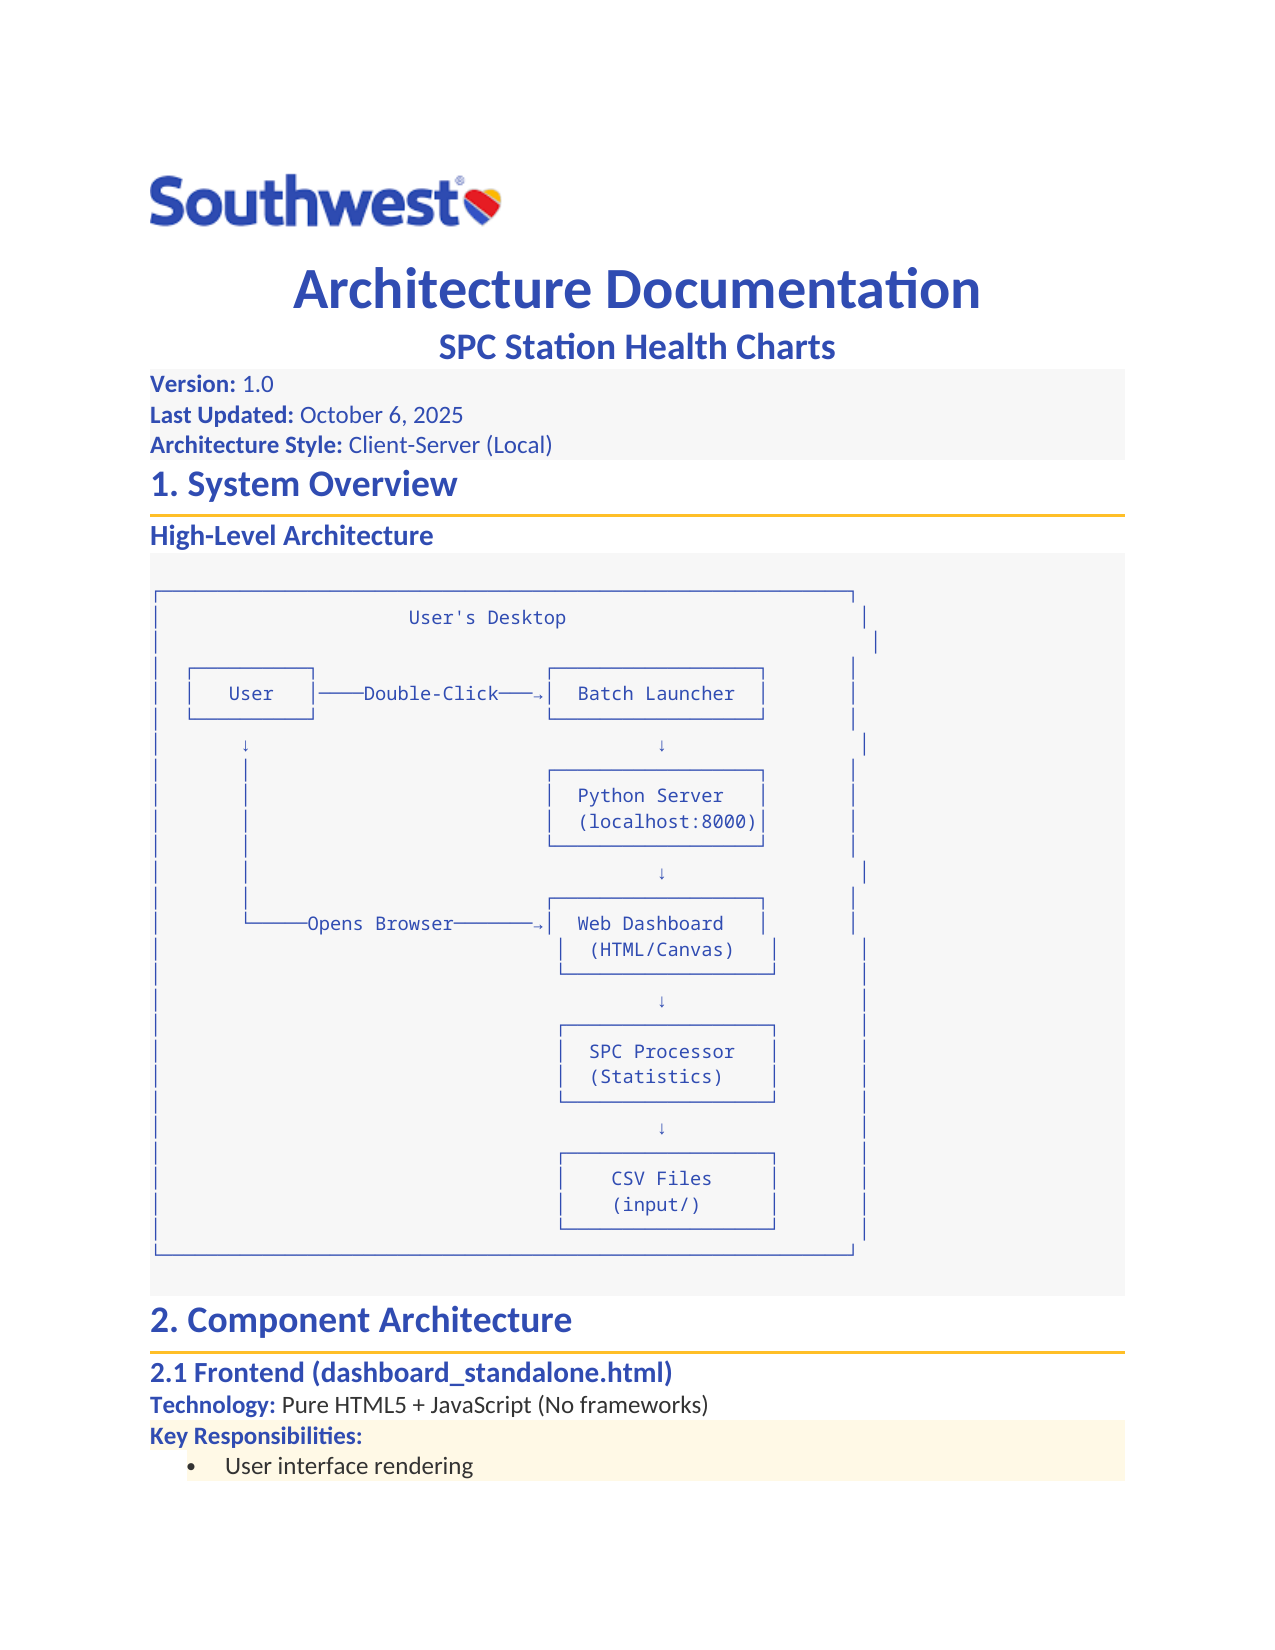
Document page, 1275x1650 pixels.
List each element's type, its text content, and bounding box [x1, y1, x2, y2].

text │ │ │ Python Server │ │ [150, 783, 1125, 808]
text │ ↓ ↓ │ [150, 732, 1125, 757]
text Architecture Style: Client-Server (Local) [150, 430, 1125, 460]
list User interface rendering [187, 1450, 1125, 1481]
text │ │ │ (localhost:8000)│ │ [150, 808, 1125, 834]
text │ │ CSV Files │ │ [150, 1166, 1125, 1191]
text │ └──────────────────┘ │ [150, 1089, 1125, 1114]
text │ └──────────────────┘ │ [150, 1217, 1125, 1242]
text └─────────────────────────────────────────────────────────────┘ [150, 1242, 1125, 1268]
text │ User's Desktop │ [150, 604, 1125, 630]
subtitle 1. System Overview [150, 460, 1125, 514]
subtitle SPC Station Health Charts [150, 323, 1125, 369]
text │ └──────────┘ └──────────────────┘ │ [150, 706, 1125, 732]
subtitle 2.1 Frontend (dashboard_standalone.html) [150, 1354, 1125, 1389]
text Version: 1.0 [150, 369, 1125, 399]
subtitle Architecture Documentation [150, 252, 1125, 323]
text │ ↓ │ [150, 987, 1125, 1012]
text │ ┌──────────────────┐ │ [150, 1140, 1125, 1166]
text ┌─────────────────────────────────────────────────────────────┐ [150, 579, 1125, 604]
text │ ↓ │ [150, 1114, 1125, 1140]
text │ │ User │────Double-Click───→│ Batch Launcher │ │ [150, 681, 1125, 706]
picture [150, 150, 502, 252]
text │ ┌──────────────────┐ │ [150, 1012, 1125, 1038]
subtitle High-Level Architecture [150, 518, 1125, 553]
text │ │ └──────────────────┘ │ [150, 834, 1125, 859]
text │ └─────Opens Browser───────→│ Web Dashboard │ │ [150, 910, 1125, 936]
subtitle 2. Component Architecture [150, 1296, 1125, 1351]
text │ │ ┌──────────────────┐ │ [150, 757, 1125, 783]
text │ │ (HTML/Canvas) │ │ [150, 936, 1125, 961]
text │ │ ↓ │ [150, 859, 1125, 885]
text │ ┌──────────┐ ┌──────────────────┐ │ [150, 655, 1125, 681]
text │ │ ┌──────────────────┐ │ [150, 885, 1125, 910]
text │ │ (input/) │ │ [150, 1191, 1125, 1217]
text Technology: Pure HTML5 + JavaScript (No frameworks) [150, 1389, 1125, 1420]
text Last Updated: October 6, 2025 [150, 399, 1125, 430]
text │ │ [150, 630, 1125, 655]
text │ │ SPC Processor │ │ [150, 1038, 1125, 1063]
text Key Responsibilities: [150, 1420, 1125, 1450]
text │ │ (Statistics) │ │ [150, 1063, 1125, 1089]
text │ └──────────────────┘ │ [150, 961, 1125, 987]
